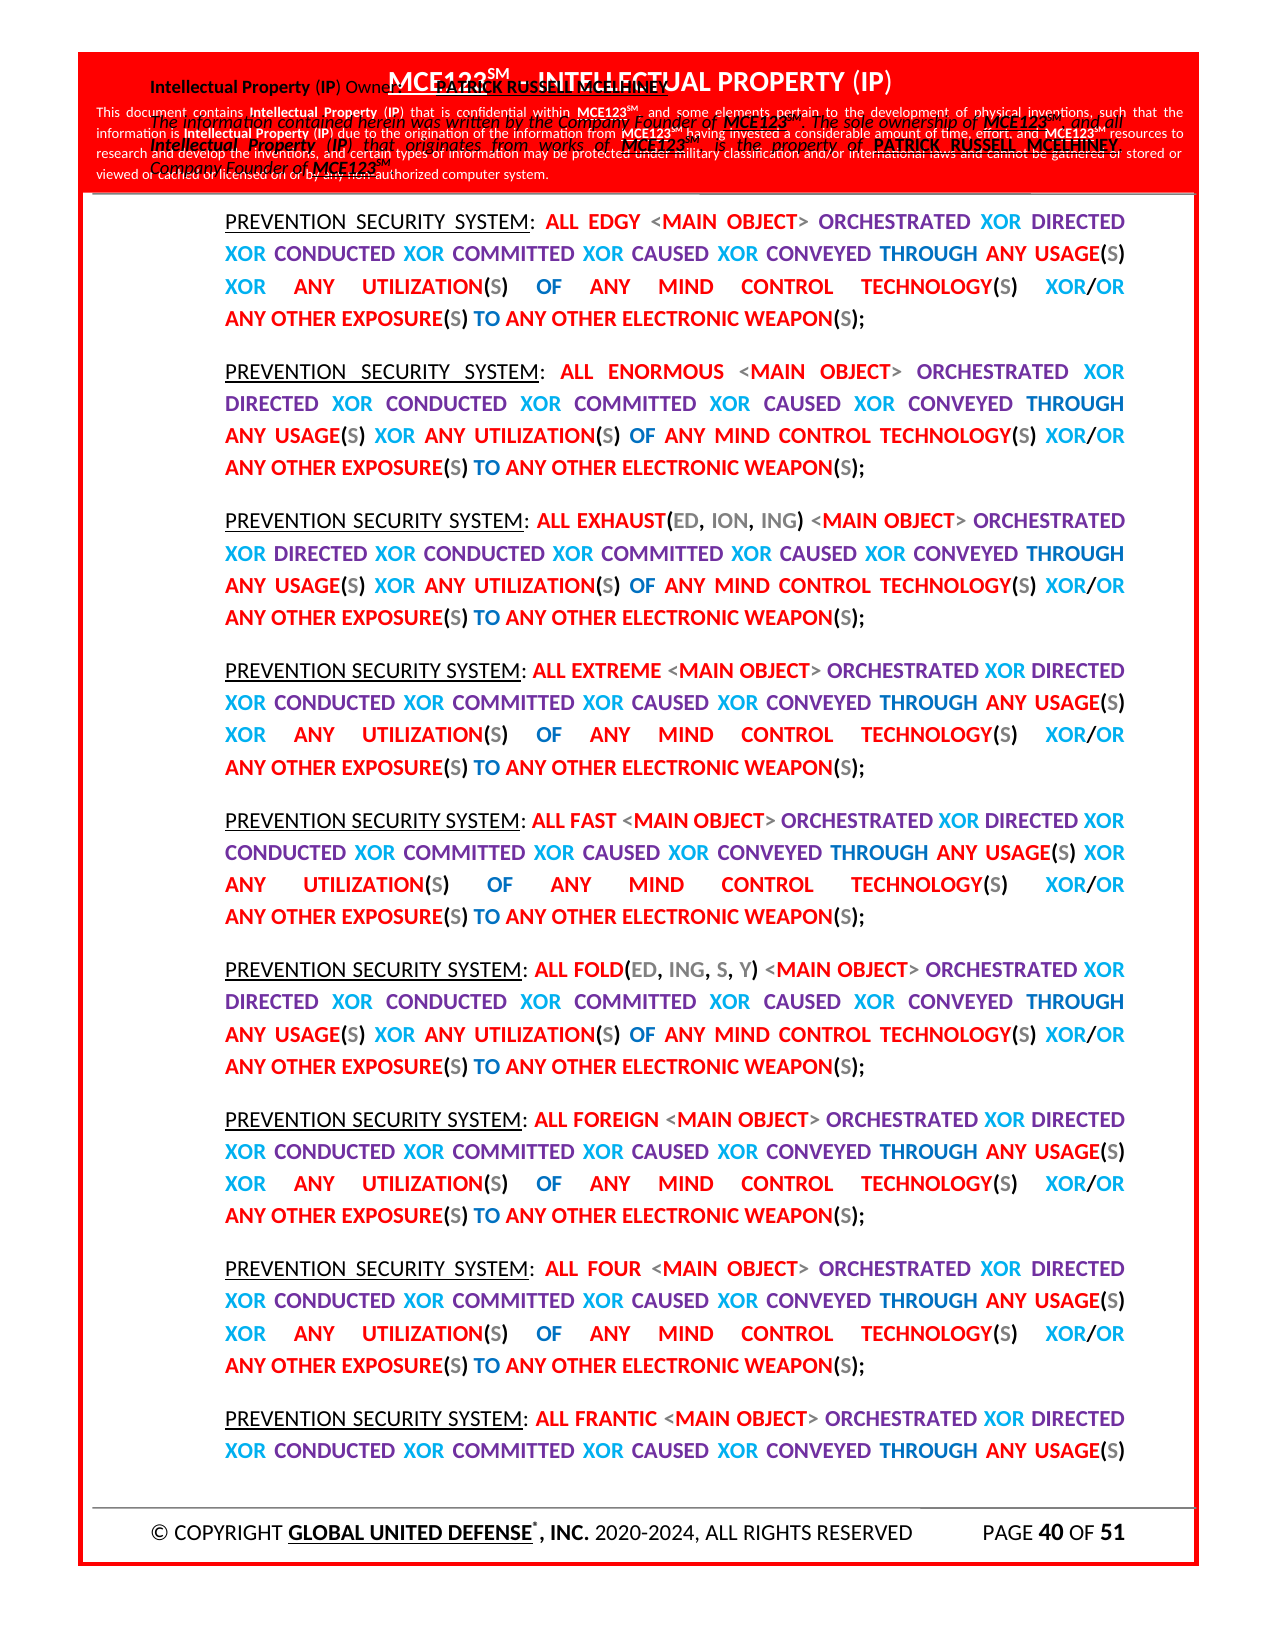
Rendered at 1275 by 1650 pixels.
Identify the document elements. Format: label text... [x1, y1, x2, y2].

text PREVENTION SECURITY SYSTEM: ALL EXHAUST(ED, ION, ING) <MAIN OBJECT> ORCHESTRATED XOR DIRECTED XOR CONDUCTED XOR COMMITTED XOR CAUSED XOR CONVEYED THROUGH ANY USAGE(S) XOR ANY UTILIZATION(S) OF ANY MIND CONTROL TECHNOLOGY(S) XOR/OR ANY OTHER EXPOSURE(S) TO ANY OTHER ELECTRONIC WEAPON(S); [225, 507, 1125, 631]
text PREVENTION SECURITY SYSTEM: ALL EXTREME <MAIN OBJECT> ORCHESTRATED XOR DIRECTED XOR CONDUCTED XOR COMMITTED XOR CAUSED XOR CONVEYED THROUGH ANY USAGE(S) XOR ANY UTILIZATION(S) OF ANY MIND CONTROL TECHNOLOGY(S) XOR/OR ANY OTHER EXPOSURE(S) TO ANY OTHER ELECTRONIC WEAPON(S); [225, 656, 1125, 781]
text PREVENTION SECURITY SYSTEM: ALL FOUR <MAIN OBJECT> ORCHESTRATED XOR DIRECTED XOR CONDUCTED XOR COMMITTED XOR CAUSED XOR CONVEYED THROUGH ANY USAGE(S) XOR ANY UTILIZATION(S) OF ANY MIND CONTROL TECHNOLOGY(S) XOR/OR ANY OTHER EXPOSURE(S) TO ANY OTHER ELECTRONIC WEAPON(S); [225, 1254, 1125, 1379]
text PREVENTION SECURITY SYSTEM: ALL ENORMOUS <MAIN OBJECT> ORCHESTRATED XOR DIRECTED XOR CONDUCTED XOR COMMITTED XOR CAUSED XOR CONVEYED THROUGH ANY USAGE(S) XOR ANY UTILIZATION(S) OF ANY MIND CONTROL TECHNOLOGY(S) XOR/OR ANY OTHER EXPOSURE(S) TO ANY OTHER ELECTRONIC WEAPON(S); [225, 357, 1125, 482]
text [225, 1404, 1125, 1464]
text PREVENTION SECURITY SYSTEM: ALL FOREIGN <MAIN OBJECT> ORCHESTRATED XOR DIRECTED XOR CONDUCTED XOR COMMITTED XOR CAUSED XOR CONVEYED THROUGH ANY USAGE(S) XOR ANY UTILIZATION(S) OF ANY MIND CONTROL TECHNOLOGY(S) XOR/OR ANY OTHER EXPOSURE(S) TO ANY OTHER ELECTRONIC WEAPON(S); [225, 1105, 1125, 1229]
text PREVENTION SECURITY SYSTEM: ALL EDGY <MAIN OBJECT> ORCHESTRATED XOR DIRECTED XOR CONDUCTED XOR COMMITTED XOR CAUSED XOR CONVEYED THROUGH ANY USAGE(S) XOR ANY UTILIZATION(S) OF ANY MIND CONTROL TECHNOLOGY(S) XOR/OR ANY OTHER EXPOSURE(S) TO ANY OTHER ELECTRONIC WEAPON(S); [225, 207, 1125, 332]
text PREVENTION SECURITY SYSTEM: ALL FAST <MAIN OBJECT> ORCHESTRATED XOR DIRECTED XOR CONDUCTED XOR COMMITTED XOR CAUSED XOR CONVEYED THROUGH ANY USAGE(S) XOR ANY UTILIZATION(S) OF ANY MIND CONTROL TECHNOLOGY(S) XOR/OR ANY OTHER EXPOSURE(S) TO ANY OTHER ELECTRONIC WEAPON(S); [225, 806, 1125, 930]
text PREVENTION SECURITY SYSTEM: ALL FOLD(ED, ING, S, Y) <MAIN OBJECT> ORCHESTRATED XOR DIRECTED XOR CONDUCTED XOR COMMITTED XOR CAUSED XOR CONVEYED THROUGH ANY USAGE(S) XOR ANY UTILIZATION(S) OF ANY MIND CONTROL TECHNOLOGY(S) XOR/OR ANY OTHER EXPOSURE(S) TO ANY OTHER ELECTRONIC WEAPON(S); [225, 955, 1125, 1080]
